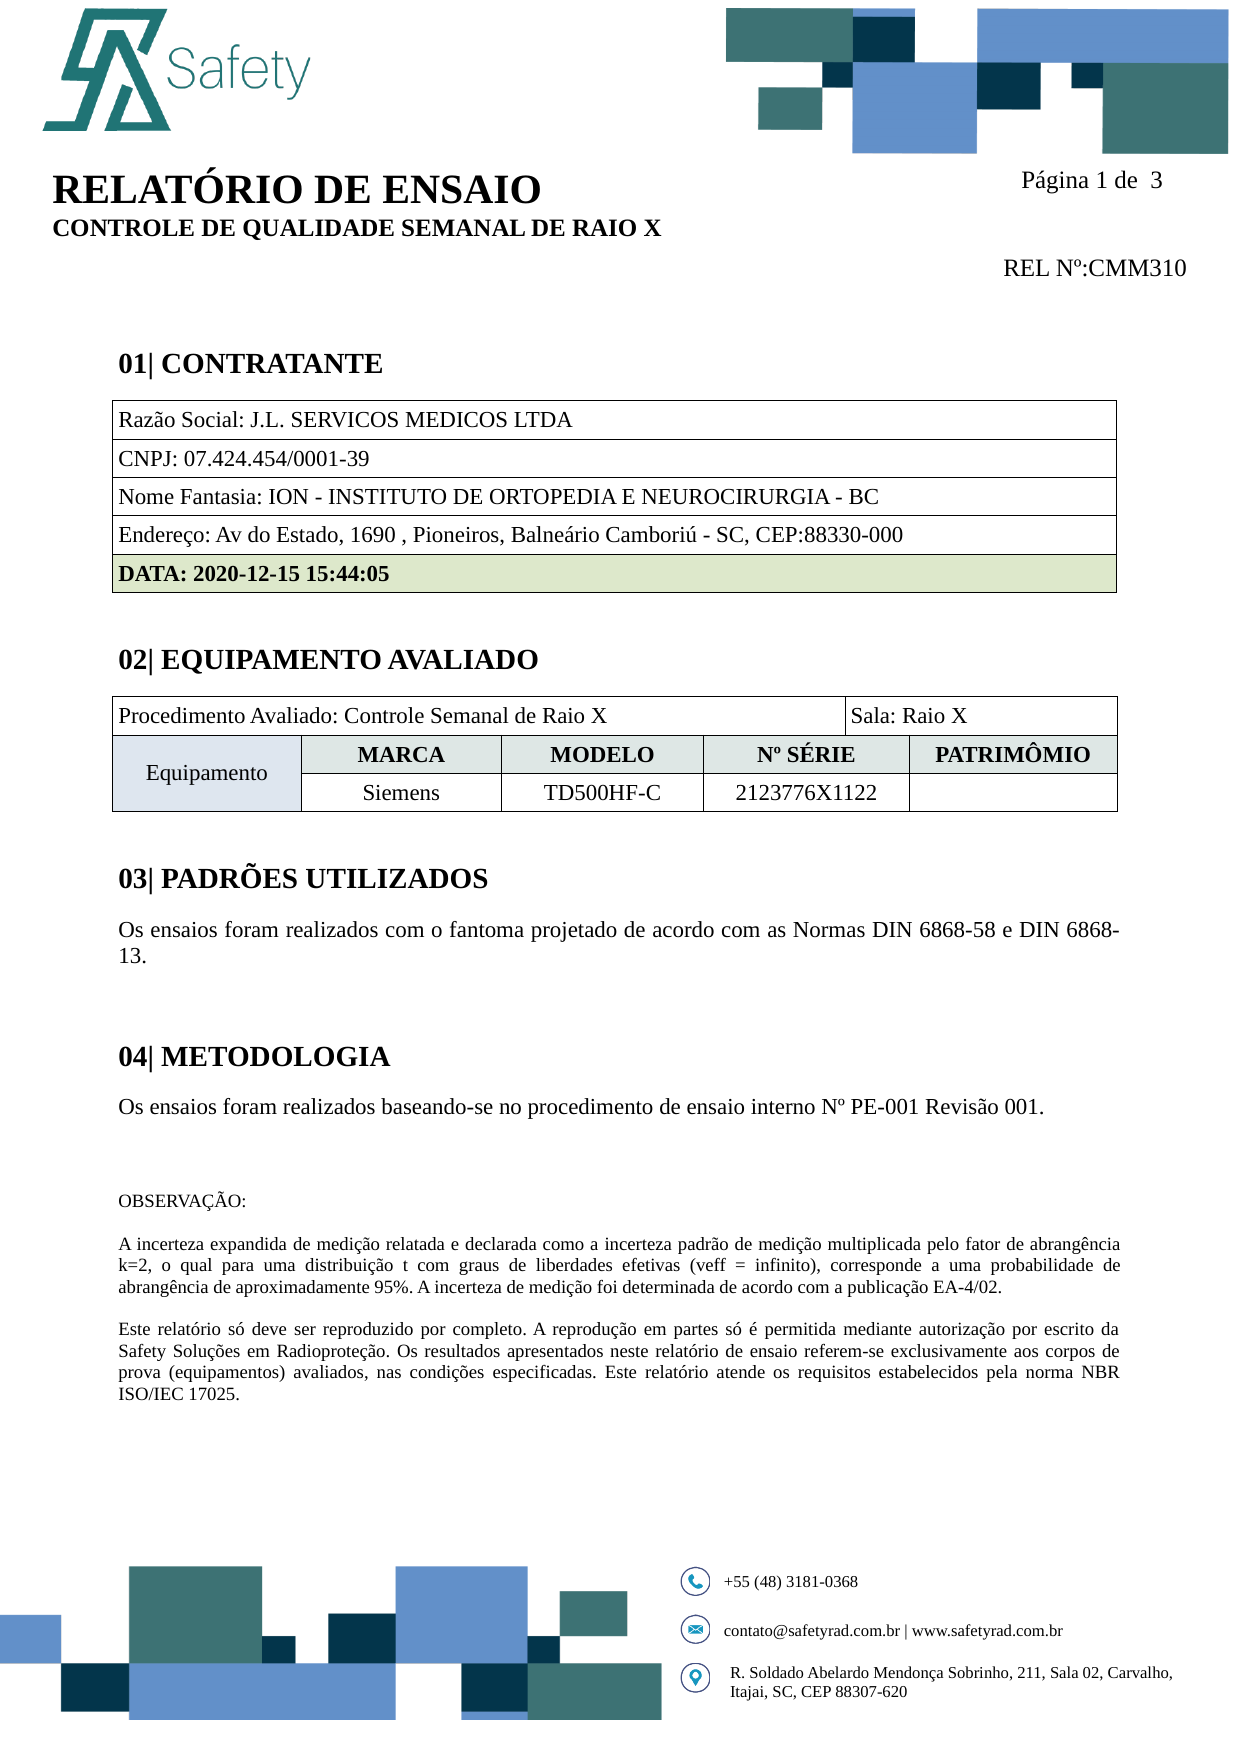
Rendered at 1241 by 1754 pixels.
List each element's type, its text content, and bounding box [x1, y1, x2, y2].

picture [680, 1663, 710, 1693]
table_cell MODELO [502, 736, 703, 773]
table_cell 2123776X1122 [704, 774, 909, 811]
text Este relatório só deve ser reproduzido por completo. A reprodução em partes só é permitida mediante autorização por escrito da Safety Soluções em Radioproteção. Os resultados apresentados neste relatório de ensaio referem-se exclusivamente aos corpos de prova (equipamentos) avaliados, nas condições especificadas. Este relatório atende os requisitos estabelecidos pela norma NBR ISO/IEC 17025. [118, 1318, 1122, 1404]
table_cell Siemens [302, 774, 501, 811]
table_cell Equipamento [113, 736, 301, 811]
text 03| PADRÕES UTILIZADOS [118, 861, 1122, 895]
picture [725, 8, 1229, 154]
table_cell MARCA [302, 736, 501, 773]
table_cell DATA: 2020-12-15 15:44:05 [113, 555, 1116, 592]
table_cell Nome Fantasia: ION - INSTITUTO DE ORTOPEDIA E NEUROCIRURGIA - BC [113, 478, 1116, 515]
text Os ensaios foram realizados com o fantoma projetado de acordo com as Normas DIN 6868-58 e DIN 6868-13. [118, 916, 1122, 968]
table_header Sala: Raio X [846, 697, 1117, 734]
table_header Procedimento Avaliado: Controle Semanal de Raio X [113, 697, 845, 734]
text 02| EQUIPAMENTO AVALIADO [118, 642, 1122, 675]
table_cell PATRIMÔMIO [910, 736, 1117, 773]
table_cell Endereço: Av do Estado, 1690 , Pioneiros, Balneário Camboriú - SC, CEP:88330-000 [113, 516, 1116, 553]
table_header Razão Social: J.L. SERVICOS MEDICOS LTDA [113, 401, 1116, 438]
text Os ensaios foram realizados baseando-se no procedimento de ensaio interno Nº PE-001 Revisão 001. [118, 1093, 1122, 1119]
table_cell CNPJ: 07.424.454/0001-39 [113, 440, 1116, 477]
picture [42, 8, 311, 131]
table_cell TD500HF-C [502, 774, 703, 811]
text OBSERVAÇÃO: [118, 1190, 1122, 1212]
text A incerteza expandida de medição relatada e declarada como a incerteza padrão de medição multiplicada pelo fator de abrangência k=2, o qual para uma distribuição t com graus de liberdades efetivas (veff = infinito), corresponde a uma probabilidade de abrangência de aproximadamente 95%. A incerteza de medição foi determinada de acordo com a publicação EA-4/02. [118, 1232, 1122, 1297]
picture [680, 1614, 710, 1644]
table_cell Nº SÉRIE [704, 736, 909, 773]
picture [680, 1566, 710, 1596]
text 01| CONTRATANTE [118, 346, 1122, 379]
picture [0, 1566, 662, 1720]
text 04| METODOLOGIA [118, 1039, 1122, 1072]
table_cell [910, 774, 1117, 811]
